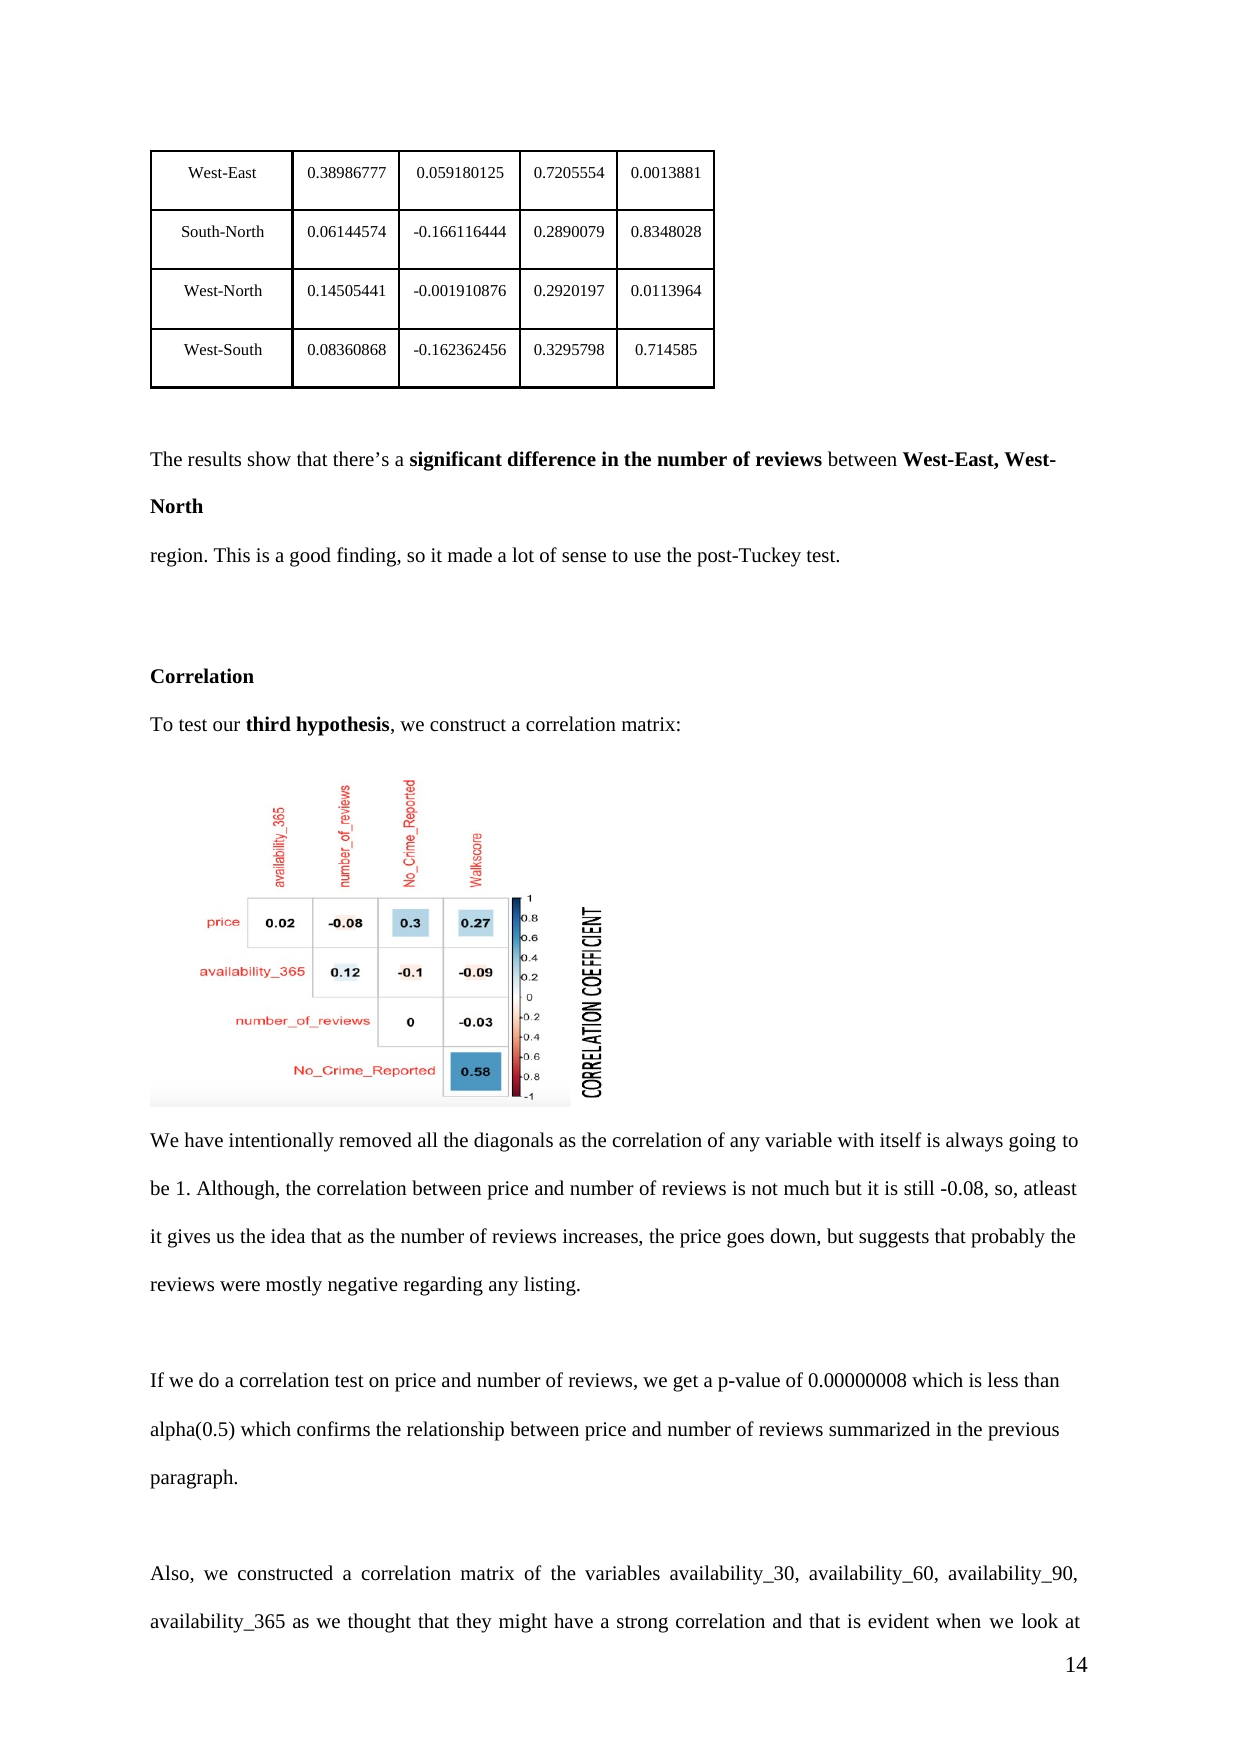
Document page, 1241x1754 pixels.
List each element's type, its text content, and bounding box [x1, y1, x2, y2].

text The results show that there’s a significant difference in the number of reviews between West-East, West- [150, 446, 1151, 471]
text region. This is a good finding, so it made a lot of sense to use the post-Tuckey test. [150, 543, 1151, 567]
subtitle North [150, 494, 1151, 518]
subtitle Correlation [150, 664, 1151, 688]
table_cell -0.001910876 [400, 270, 519, 328]
picture [581, 907, 603, 1098]
table_cell 0.14505441 [294, 270, 398, 328]
table_cell 0.714585 [618, 330, 713, 386]
text If we do a correlation test on price and number of reviews, we get a p-value of 0.00000008 which is less than alpha(0.5) which confirms the relationship between price and number of reviews summarized in the previous paragraph. [150, 1368, 1061, 1489]
table_header 0.059180125 [400, 152, 519, 209]
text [150, 1537, 1080, 1633]
table_header 0.38986777 [294, 152, 398, 209]
table_cell West-South [152, 330, 291, 386]
table_cell 0.2890079 [521, 211, 616, 268]
table_cell West-North [152, 270, 291, 328]
table_cell 0.8348028 [618, 211, 713, 268]
table_cell 0.3295798 [521, 330, 616, 386]
table_cell -0.162362456 [400, 330, 519, 386]
table_cell 0.06144574 [294, 211, 398, 268]
table_cell -0.166116444 [400, 211, 519, 268]
text To test our third hypothesis, we construct a correlation matrix: [150, 712, 1151, 736]
table_cell South-North [152, 211, 291, 268]
table_cell 0.2920197 [521, 270, 616, 328]
table_header 0.7205554 [521, 152, 616, 209]
table_header 0.0013881 [618, 152, 713, 209]
table_cell 0.08360868 [294, 330, 398, 386]
table_header West-East [152, 152, 291, 209]
table_cell 0.0113964 [618, 270, 713, 328]
picture [150, 780, 571, 1107]
text We have intentionally removed all the diagonals as the correlation of any variable with itself is always going to be 1. Although, the correlation between price and number of reviews is not much but it is still -0.08, so, atleast it gives us the idea that as the number of reviews increases, the price goes down, but suggests that probably the reviews were mostly negative regarding any listing. [150, 1128, 1078, 1296]
